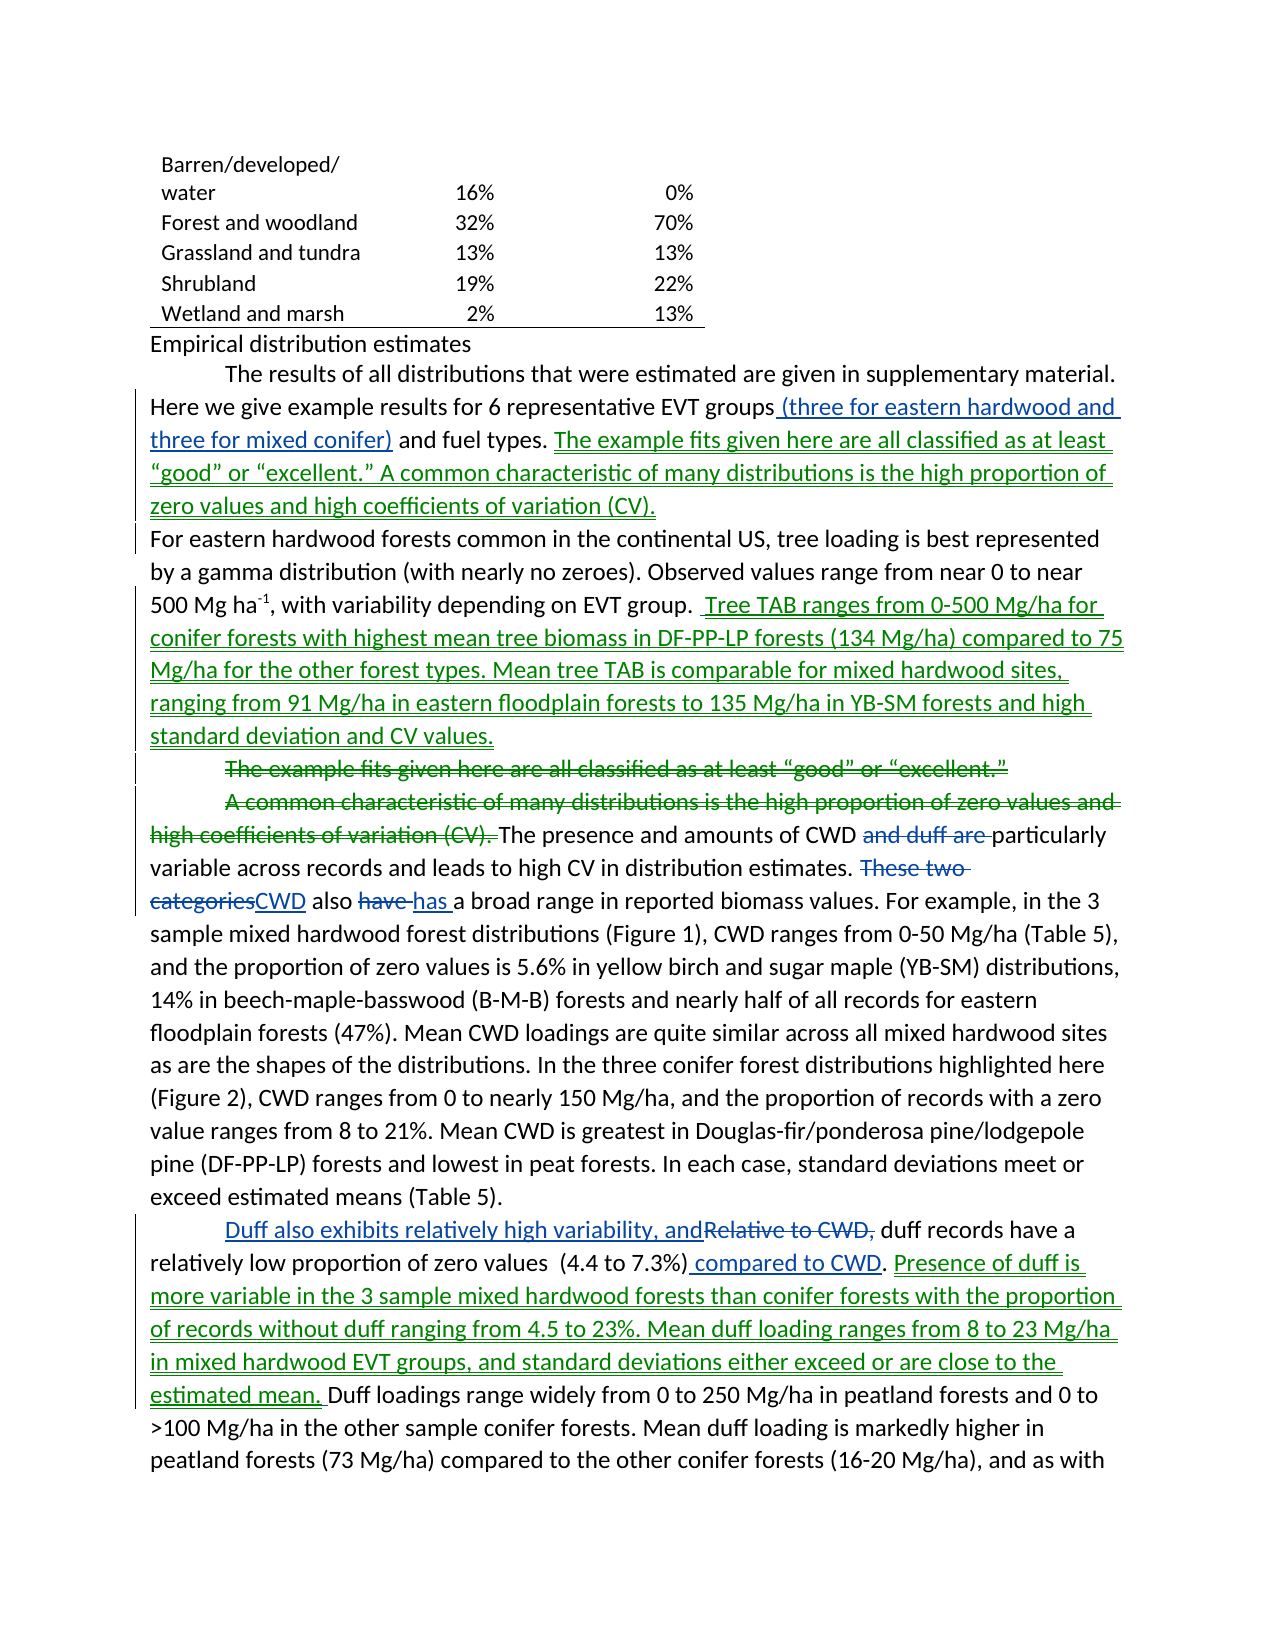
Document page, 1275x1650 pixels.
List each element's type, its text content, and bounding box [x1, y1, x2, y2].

table_cell 13% [405, 236, 506, 266]
text The presence and amounts of CWD particularly variable across records and leads to high CV in distribution estimates. also a broad range in reported biomass values. For example, in the 3 sample mixed hardwood forest distributions (Figure 1), CWD ranges from 0-50 Mg/ha (Table 5), and the proportion of zero values is 5.6% in yellow birch and sugar maple (YB-SM) distributions, 14% in beech-maple-basswood (B-M-B) forests and nearly half of all records for eastern floodplain forests (47%). Mean CWD loadings are quite similar across all mixed hardwood sites as are the shapes of the distributions. In the three conifer forest distributions highlighted here (Figure 2), CWD ranges from 0 to nearly 150 Mg/ha, and the proportion of records with a zero value ranges from 8 to 21%. Mean CWD is greatest in Douglas-fir/ponderosa pine/lodgepole pine (DF-PP-LP) forests and lowest in peat forests. In each case, standard deviations meet or exceed estimated means (Table 5). [150, 786, 1125, 1212]
table_cell 19% [405, 266, 506, 297]
table_cell Wetland and marsh [150, 297, 405, 327]
text For eastern hardwood forests common in the continental US, tree loading is best represented by a gamma distribution (with nearly no zeroes). Observed values range from near 0 to near 500 Mg ha-1, with variability depending on EVT group. [150, 523, 1125, 751]
table_cell 22% [506, 266, 704, 297]
table_cell Forest and woodland [150, 206, 405, 236]
table_cell Barren/developed/water [150, 150, 405, 206]
table_cell 13% [506, 297, 704, 327]
text Empirical distribution estimates [150, 328, 1125, 358]
table_cell 32% [405, 206, 506, 236]
table_cell Shrubland [150, 266, 405, 297]
table_cell 2% [405, 297, 506, 327]
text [150, 1214, 1125, 1475]
table_cell Grassland and tundra [150, 236, 405, 266]
table_cell 13% [506, 236, 704, 266]
text The results of all distributions that were estimated are given in supplementary material. Here we give example results for 6 representative EVT groups and fuel types. [150, 358, 1125, 521]
table_cell 0% [506, 150, 704, 206]
table_cell 16% [405, 150, 506, 206]
table_cell 70% [506, 206, 704, 236]
